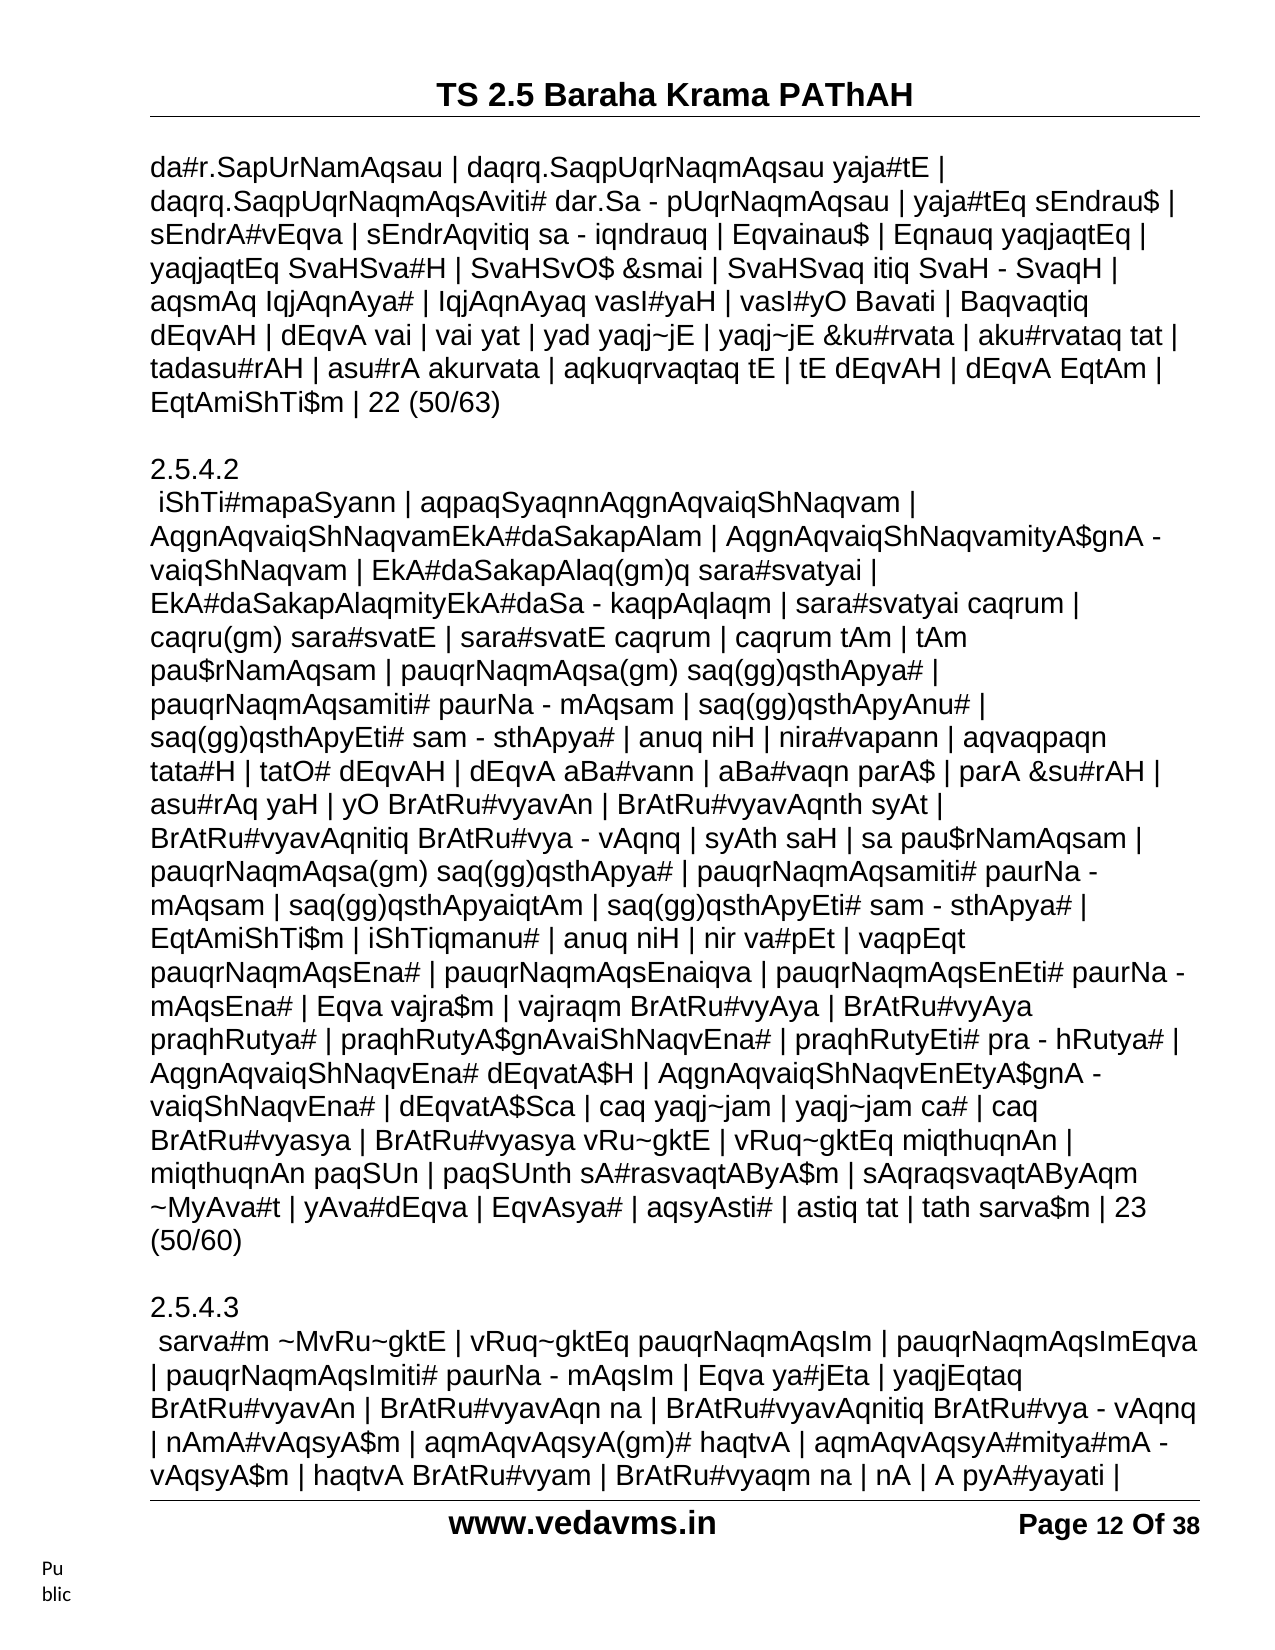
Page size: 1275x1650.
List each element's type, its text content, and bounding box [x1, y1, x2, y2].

text iShTi#mapaSyann | aqpaqSyaqnnAqgnAqvaiqShNaqvam | AqgnAqvaiqShNaqvamEkA#daSakapAlam | AqgnAqvaiqShNaqvamityA$gnA - vaiqShNaqvam | EkA#daSakapAlaq(gm)q sara#svatyai | EkA#daSakapAlaqmityEkA#daSa - kaqpAqlaqm | sara#svatyai caqrum | caqru(gm) sara#svatE | sara#svatE caqrum | caqrum tAm | tAm pau$rNamAqsam | pauqrNaqmAqsa(gm) saq(gg)qsthApya# | pauqrNaqmAqsamiti# paurNa - mAqsam | saq(gg)qsthApyAnu# | saq(gg)qsthApyEti# sam - sthApya# | anuq niH | nira#vapann | aqvaqpaqn tata#H | tatO# dEqvAH | dEqvA aBa#vann | aBa#vaqn parA$ | parA &su#rAH | asu#rAq yaH | yO BrAtRu#vyavAn | BrAtRu#vyavAqnth syAt | BrAtRu#vyavAqnitiq BrAtRu#vya - vAqnq | syAth saH | sa pau$rNamAqsam | pauqrNaqmAqsa(gm) saq(gg)qsthApya# | pauqrNaqmAqsamiti# paurNa - mAqsam | saq(gg)qsthApyaiqtAm | saq(gg)qsthApyEti# sam - sthApya# | EqtAmiShTi$m | iShTiqmanu# | anuq niH | nir va#pEt | vaqpEqt pauqrNaqmAqsEna# | pauqrNaqmAqsEnaiqva | pauqrNaqmAqsEnEti# paurNa - mAqsEna# | Eqva vajra$m | vajraqm BrAtRu#vyAya | BrAtRu#vyAya praqhRutya# | praqhRutyA$gnAvaiShNaqvEna# | praqhRutyEti# pra - hRutya# | AqgnAqvaiqShNaqvEna# dEqvatA$H | AqgnAqvaiqShNaqvEnEtyA$gnA - vaiqShNaqvEna# | dEqvatA$Sca | caq yaqj~jam | yaqj~jam ca# | caq BrAtRu#vyasya | BrAtRu#vyasya vRu~gktE | vRuq~gktEq miqthuqnAn | miqthuqnAn paqSUn | paqSUnth sA#rasvaqtAByA$m | sAqraqsvaqtAByAqm ~MyAva#t | yAva#dEqva | EqvAsya# | aqsyAsti# | astiq tat | tath sarva$m | 23 (50/60) [150, 486, 1200, 1257]
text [150, 1324, 1200, 1492]
text 2.5.4.2 [150, 452, 1200, 486]
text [150, 150, 1200, 418]
text 2.5.4.3 [150, 1291, 1200, 1324]
